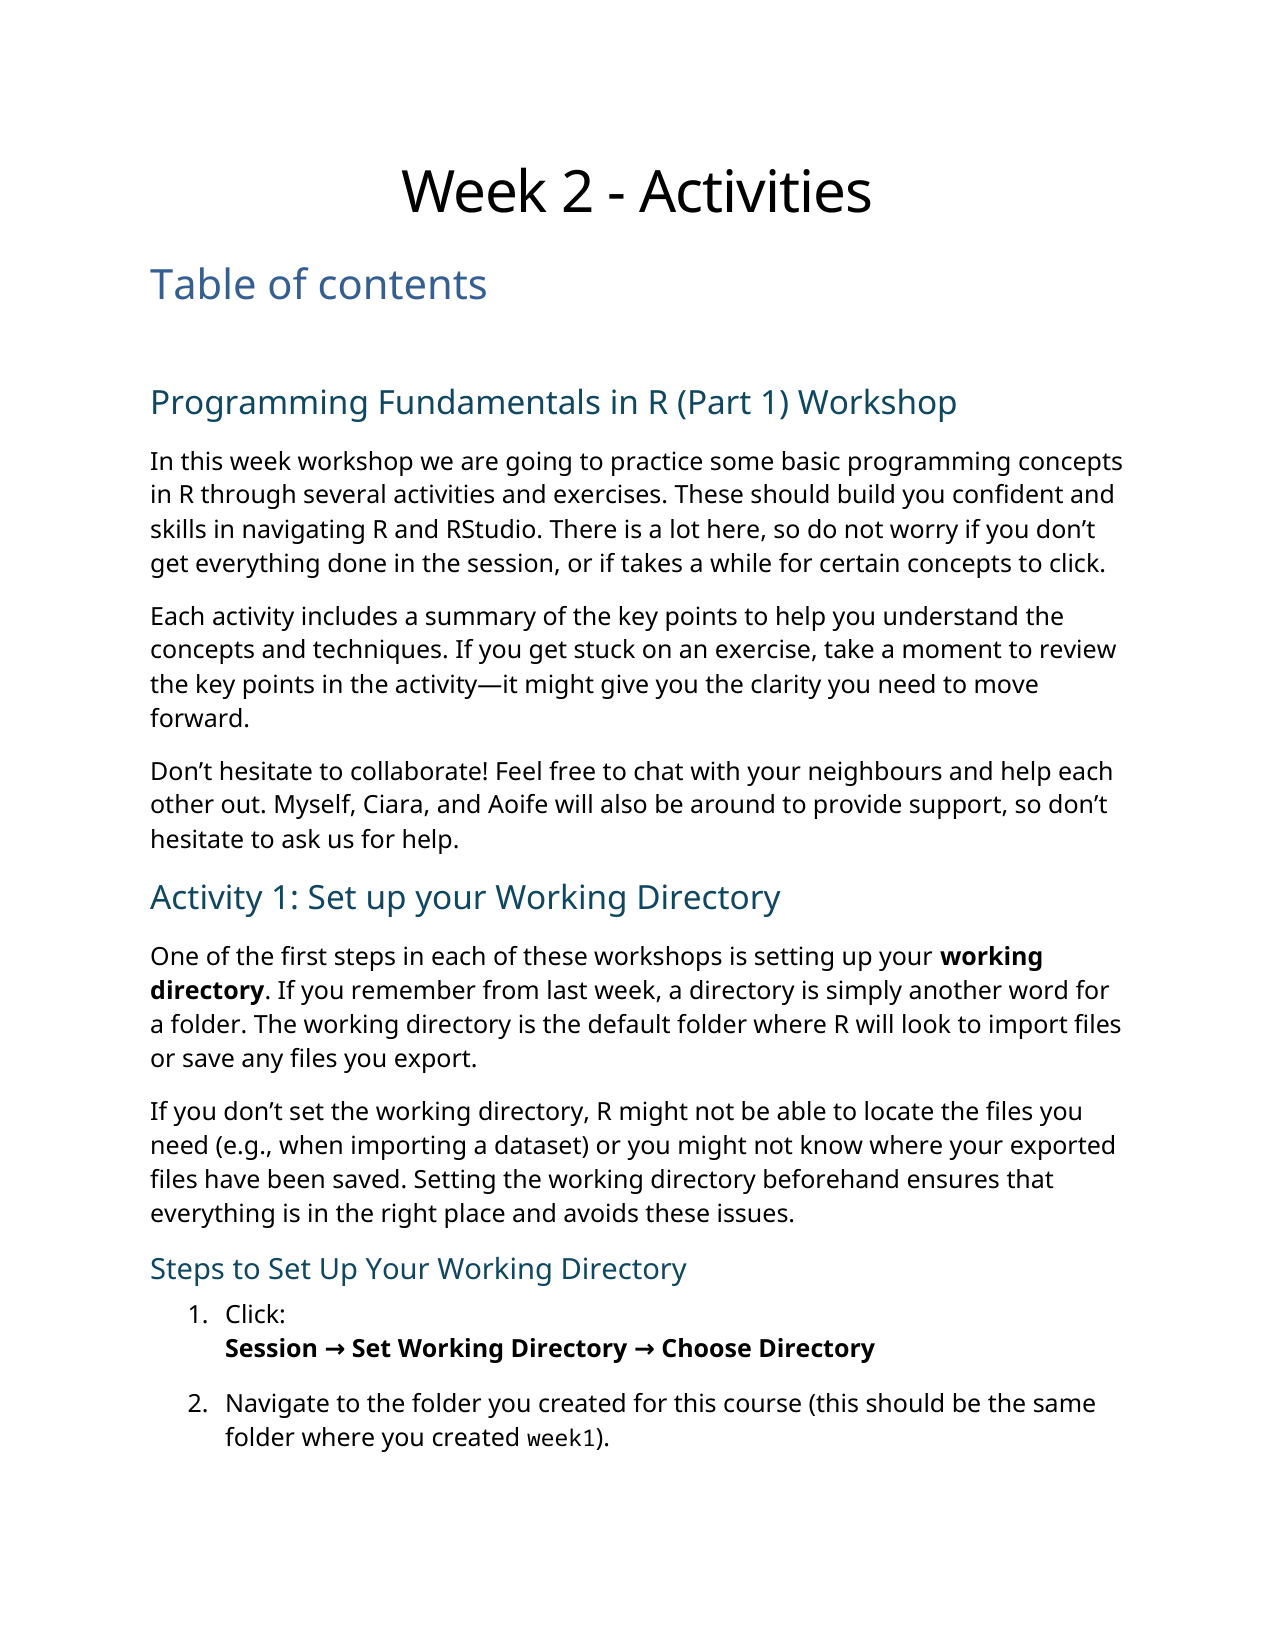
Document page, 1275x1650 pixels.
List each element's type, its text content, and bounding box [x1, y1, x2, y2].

text In this week workshop we are going to practice some basic programming concepts in R through several activities and exercises. These should build you confident and skills in navigating R and RStudio. There is a lot here, so do not worry if you don’t get everything done in the session, or if takes a while for certain concepts to click. [150, 443, 1125, 579]
text Each activity includes a summary of the key points to help you understand the concepts and techniques. If you get stuck on an exercise, take a moment to review the key points in the activity—it might give you the clarity you need to move forward. [150, 598, 1125, 734]
text If you don’t set the working directory, R might not be able to locate the files you need (e.g., when importing a dataset) or you might not know where your exported files have been saved. Setting the working directory beforehand ensures that everything is in the right place and avoids these issues. [150, 1093, 1125, 1229]
title Week 2 - Activities [150, 150, 1125, 229]
subtitle Activity 1: Set up your Working Directory [150, 874, 1125, 919]
text One of the first steps in each of these workshops is setting up your working directory. If you remember from last week, a directory is simply another word for a folder. The working directory is the default folder where R will look to import files or save any files you export. [150, 938, 1125, 1074]
list Navigate to the folder you created for this course (this should be the same folder where you created week1). [187, 1385, 1125, 1453]
text Don’t hesitate to collaborate! Feel free to chat with your neighbours and help each other out. Myself, Ciara, and Aoife will also be around to provide support, so don’t hesitate to ask us for help. [150, 753, 1125, 855]
list Click: Session → Set Working Directory → Choose Directory [187, 1296, 1125, 1364]
subtitle Programming Fundamentals in R (Part 1) Workshop [150, 379, 1125, 424]
subtitle Steps to Set Up Your Working Directory [150, 1248, 1125, 1288]
